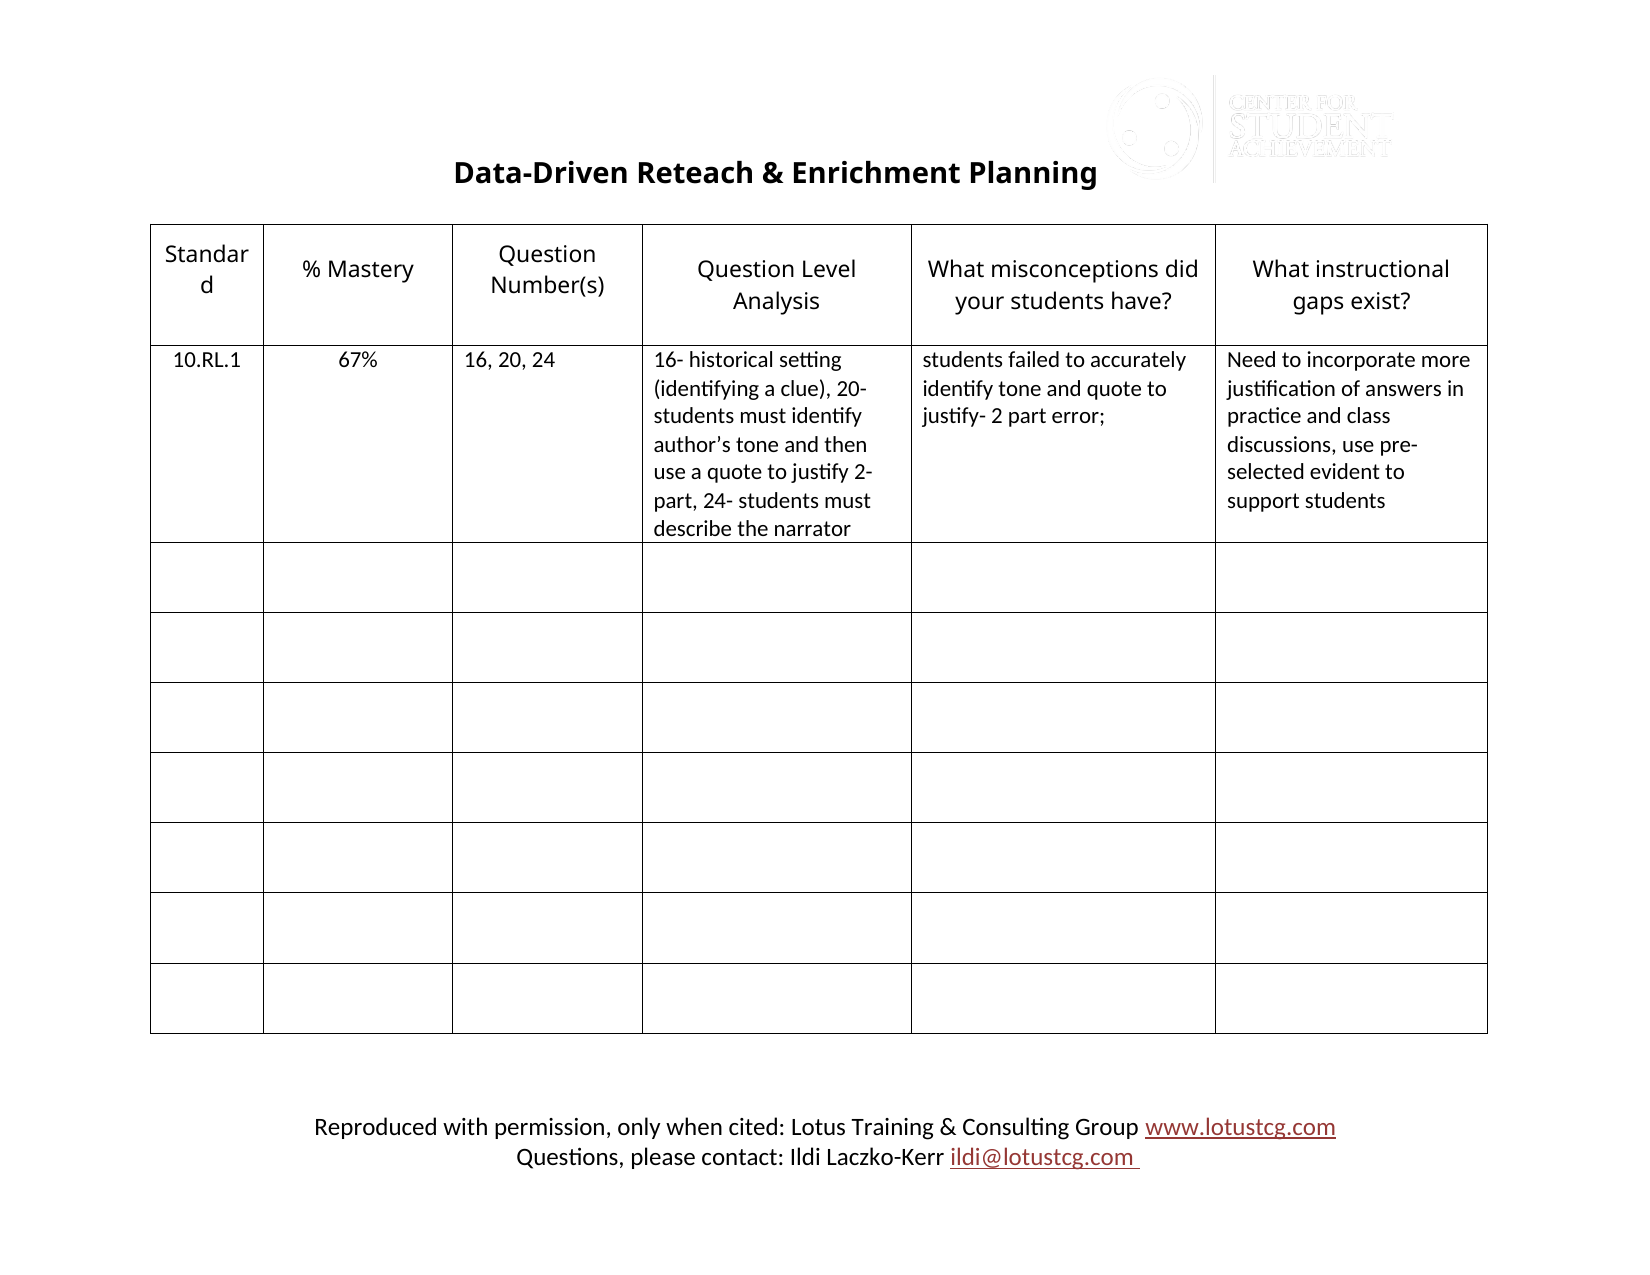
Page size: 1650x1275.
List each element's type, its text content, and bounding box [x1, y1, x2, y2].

table_cell [912, 543, 1215, 612]
table_cell [643, 753, 911, 822]
table_cell [1216, 964, 1487, 1032]
table_cell [1216, 893, 1487, 962]
table_cell [453, 613, 642, 682]
table_cell [1216, 753, 1487, 822]
table_cell [643, 683, 911, 752]
table_cell [643, 823, 911, 892]
table_cell [912, 613, 1215, 682]
table_cell [453, 893, 642, 962]
table_cell [453, 543, 642, 612]
table_cell students failed to accurately identify tone and quote to justify- 2 part error; [912, 346, 1215, 542]
table_cell [643, 543, 911, 612]
table_cell [151, 823, 263, 892]
table_cell [453, 683, 642, 752]
table_cell [264, 543, 452, 612]
table_cell Need to incorporate more justification of answers in practice and class discussions, use pre-selected evident to support students [1216, 346, 1487, 542]
table_cell [912, 753, 1215, 822]
table_cell [151, 964, 263, 1032]
table_header What instructional gaps exist? [1216, 225, 1487, 344]
table_cell [264, 964, 452, 1032]
table_cell [264, 823, 452, 892]
picture [1103, 75, 1409, 183]
table_cell [1216, 683, 1487, 752]
table_cell [643, 613, 911, 682]
table_cell [264, 893, 452, 962]
table_header Standard [151, 225, 263, 344]
table_cell 16, 20, 24 [453, 346, 642, 542]
table_cell [151, 893, 263, 962]
table_cell 10.RL.1 [151, 346, 263, 542]
table_header Question Number(s) [453, 225, 642, 344]
table_cell [912, 683, 1215, 752]
table_cell 16- historical setting (identifying a clue), 20- students must identify author’s tone and then use a quote to justify 2-part, 24- students must describe the narrator [643, 346, 911, 542]
table_cell [264, 753, 452, 822]
table_header Question Level Analysis [643, 225, 911, 344]
table_cell [151, 683, 263, 752]
table_cell [1216, 613, 1487, 682]
table_cell [151, 543, 263, 612]
table_cell [1216, 543, 1487, 612]
table_header % Mastery [264, 225, 452, 344]
table_cell [453, 964, 642, 1032]
table_cell [912, 893, 1215, 962]
table_cell [264, 683, 452, 752]
table_cell [264, 613, 452, 682]
table_cell 67% [264, 346, 452, 542]
table_cell [453, 753, 642, 822]
table_cell [643, 893, 911, 962]
table_header What misconceptions did your students have? [912, 225, 1215, 344]
table_cell [453, 823, 642, 892]
table_cell [643, 964, 911, 1032]
table_cell [151, 613, 263, 682]
table_cell [151, 753, 263, 822]
table_cell [912, 964, 1215, 1032]
table_cell [912, 823, 1215, 892]
table_cell [1216, 823, 1487, 892]
